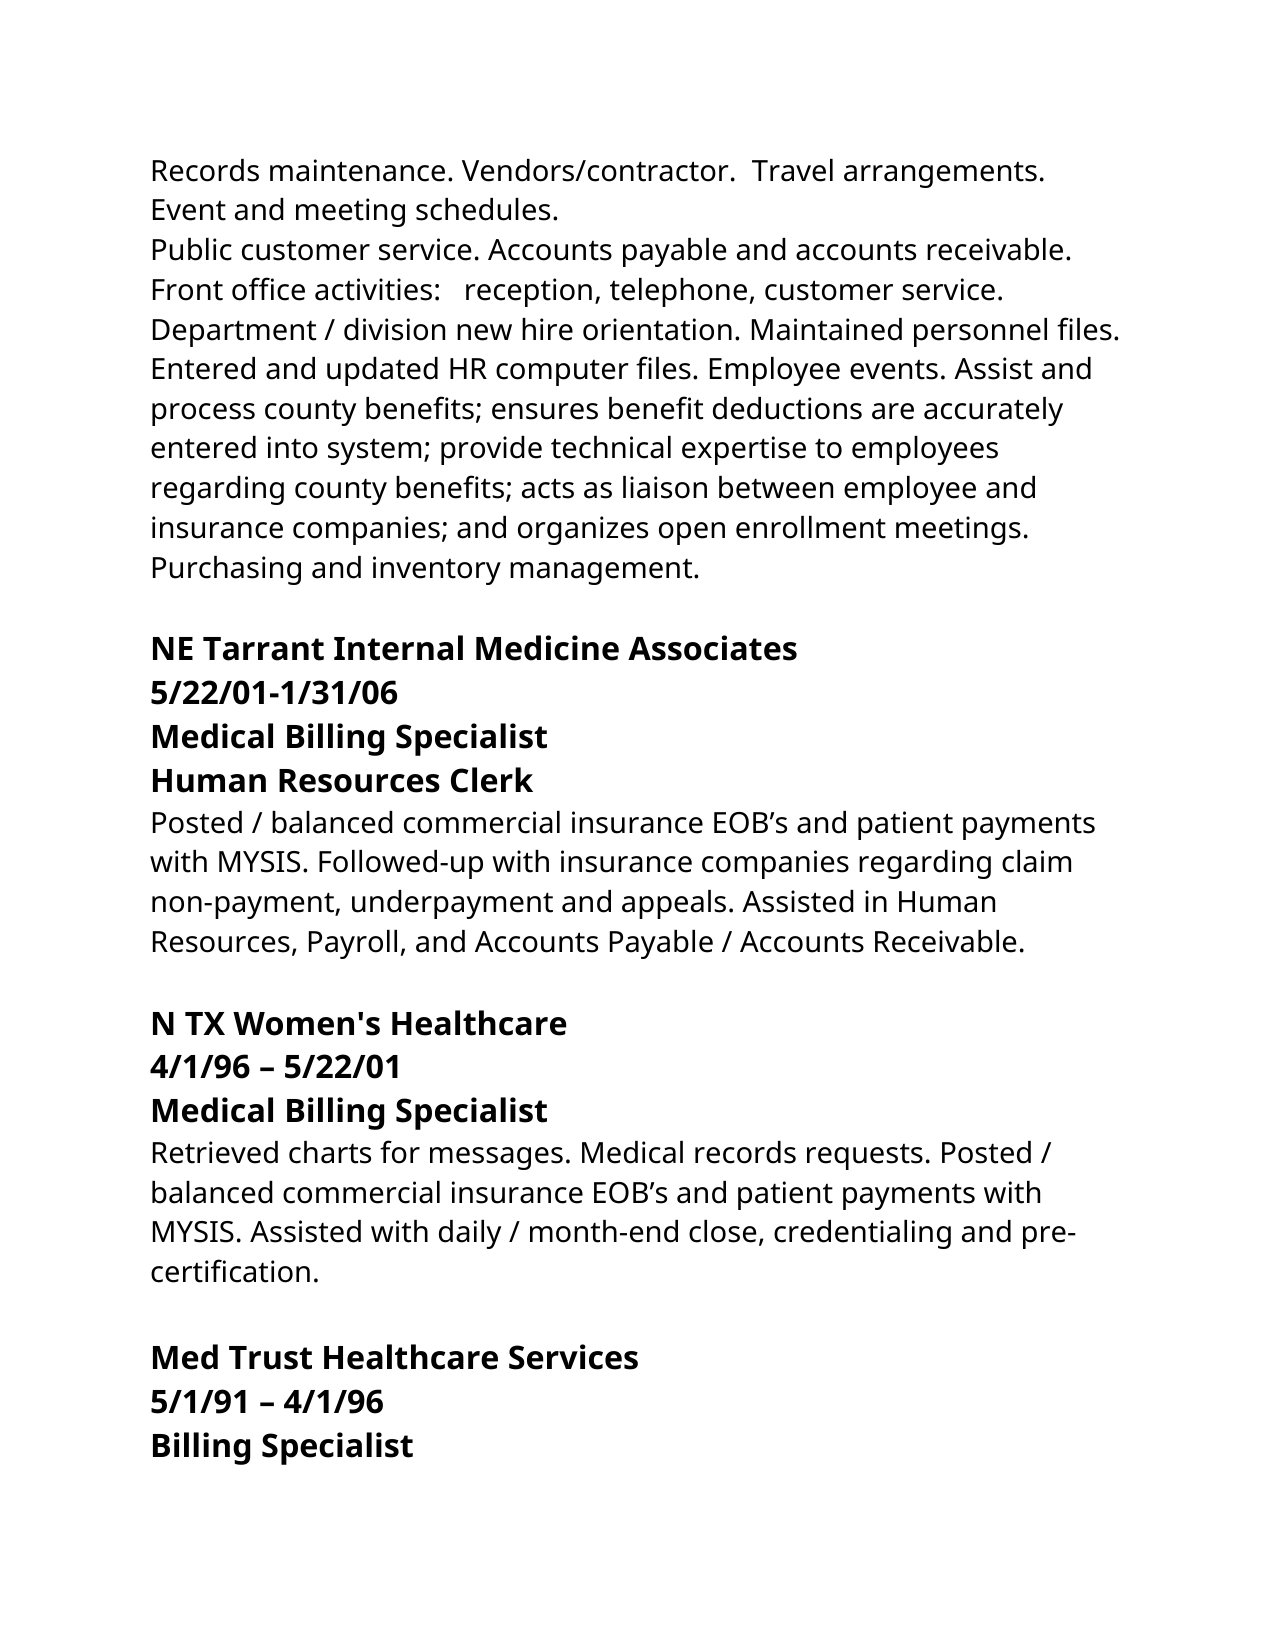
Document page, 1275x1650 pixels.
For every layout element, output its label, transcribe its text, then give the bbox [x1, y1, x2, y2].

text Posted / balanced commercial insurance EOB’s and patient payments with MYSIS. Followed-up with insurance companies regarding claim non-payment, underpayment and appeals. Assisted in Human Resources, Payroll, and Accounts Payable / Accounts Receivable. [150, 802, 1125, 961]
text 5/1/91 – 4/1/96 [150, 1379, 1125, 1423]
text Medical Billing Specialist [150, 1088, 1125, 1132]
text Records maintenance. Vendors/contractor. Travel arrangements. Event and meeting schedules. [150, 150, 1125, 229]
text Human Resources Clerk [150, 758, 1125, 802]
text Public customer service. Accounts payable and accounts receivable. Front office activities: reception, telephone, customer service. Department / division new hire orientation. Maintained personnel files. Entered and updated HR computer files. Employee events. Assist and process county benefits; ensures benefit deductions are accurately entered into system; provide technical expertise to employees regarding county benefits; acts as liaison between employee and insurance companies; and organizes open enrollment meetings. Purchasing and inventory management. [150, 229, 1125, 587]
text NE Tarrant Internal Medicine Associates [150, 626, 1125, 670]
text Billing Specialist [150, 1423, 1125, 1467]
text Medical Billing Specialist [150, 714, 1125, 758]
text Med Trust Healthcare Services [150, 1335, 1125, 1379]
text N TX Women's Healthcare [150, 1001, 1125, 1044]
text 4/1/96 – 5/22/01 [150, 1044, 1125, 1088]
text 5/22/01-1/31/06 [150, 670, 1125, 714]
text Retrieved charts for messages. Medical records requests. Posted / balanced commercial insurance EOB’s and patient payments with MYSIS. Assisted with daily / month-end close, credentialing and pre-certification. [150, 1132, 1125, 1291]
